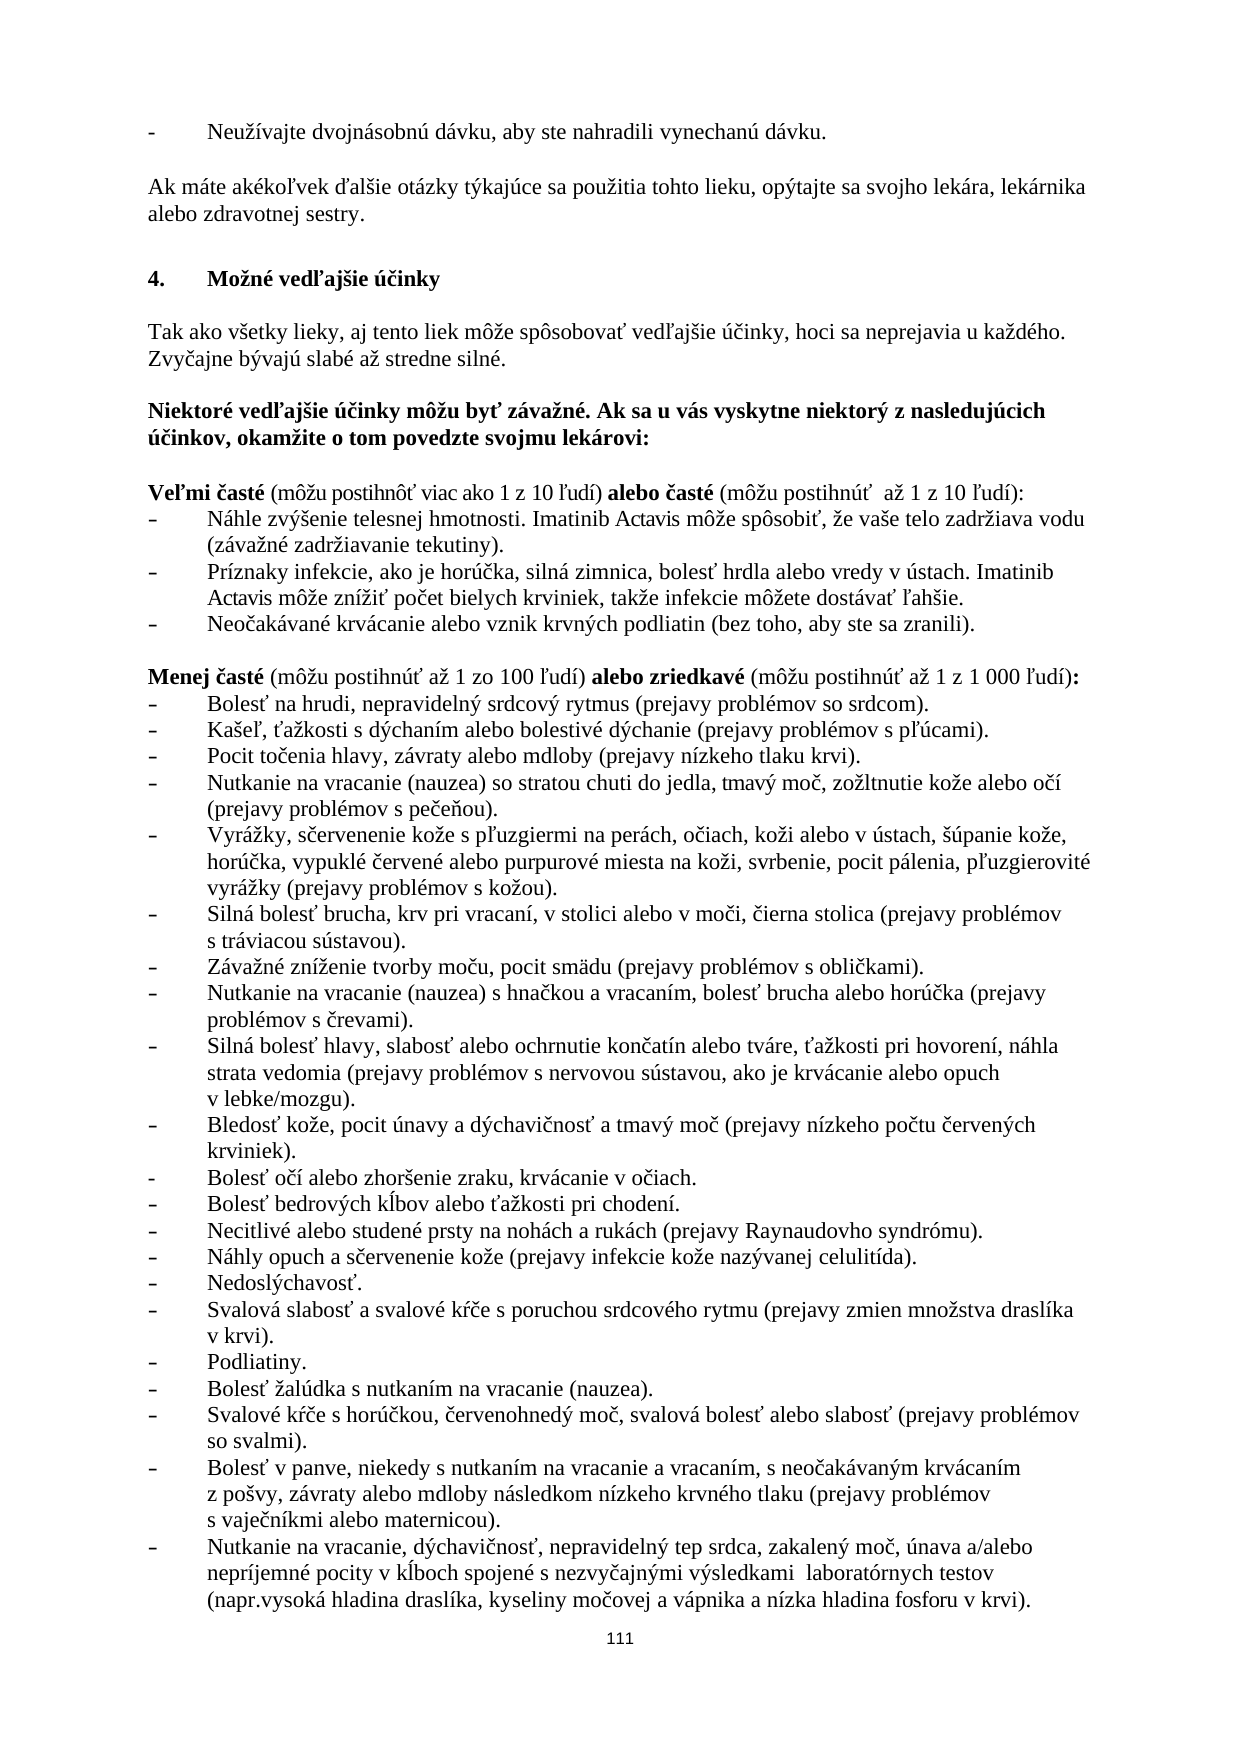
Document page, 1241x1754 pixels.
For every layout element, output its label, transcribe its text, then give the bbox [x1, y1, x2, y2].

text - Závažné zníženie tvorby moču, pocit smädu (prejavy problémov s obličkami). [148, 953, 1092, 979]
text Ak máte akékoľvek ďalšie otázky týkajúce sa použitia tohto lieku, opýtajte sa svojho lekára, lekárnika alebo zdravotnej sestry. [148, 173, 1092, 226]
text - Bolesť bedrových kĺbov alebo ťažkosti pri chodení. [148, 1190, 1092, 1217]
text - Nutkanie na vracanie, dýchavičnosť, nepravidelný tep srdca, zakalený moč, únava a/alebo nepríjemné pocity v kĺboch spojené s nezvyčajnými výsledkami laboratórnych testov (napr.vysoká hladina draslíka, kyseliny močovej a vápnika a nízka hladina fosforu v krvi). [148, 1533, 1092, 1612]
text - Necitlivé alebo studené prsty na nohách a rukách (prejavy Raynaudovho syndrómu). [148, 1217, 1092, 1243]
text - Bolesť žalúdka s nutkaním na vracanie (nauzea). [148, 1375, 1092, 1401]
text - Náhle zvýšenie telesnej hmotnosti. Imatinib Actavis môže spôsobiť, že vaše telo zadržiava vodu [148, 505, 1092, 531]
text Veľmi časté (môžu postihnôť viac ako 1 z 10 ľudí) alebo časté (môžu postihnúť až 1 z 10 ľudí): [148, 479, 1092, 505]
text - Vyrážky, sčervenenie kože s pľuzgiermi na perách, očiach, koži alebo v ústach, šúpanie kože, horúčka, vypuklé červené alebo purpurové miesta na koži, svrbenie, pocit pálenia, pľuzgierovité vyrážky (prejavy problémov s kožou). [148, 821, 1092, 900]
text - Bledosť kože, pocit únavy a dýchavičnosť a tmavý moč (prejavy nízkeho počtu červených krviniek). [148, 1111, 1092, 1164]
text - Kašeľ, ťažkosti s dýchaním alebo bolestivé dýchanie (prejavy problémov s pľúcami). [148, 716, 1092, 742]
text Menej časté (môžu postihnúť až 1 zo 100 ľudí) alebo zriedkavé (môžu postihnúť až 1 z 1 000 ľudí): [148, 663, 1092, 689]
text (závažné zadržiavanie tekutiny). [148, 531, 1092, 558]
text - Podliatiny. [148, 1348, 1092, 1375]
text - Bolesť v panve, niekedy s nutkaním na vracanie a vracaním, s neočakávaným krvácaním z pošvy, závraty alebo mdloby následkom nízkeho krvného tlaku (prejavy problémov s vaječníkmi alebo maternicou). [148, 1454, 1092, 1533]
text - Príznaky infekcie, ako je horúčka, silná zimnica, bolesť hrdla alebo vredy v ústach. Imatinib Actavis môže znížiť počet bielych krviniek, takže infekcie môžete dostávať ľahšie. [148, 558, 1092, 611]
text - Bolesť na hrudi, nepravidelný srdcový rytmus (prejavy problémov so srdcom). [148, 689, 1092, 716]
text - Pocit točenia hlavy, závraty alebo mdloby (prejavy nízkeho tlaku krvi). [148, 742, 1092, 769]
text (prejavy problémov s pečeňou). [148, 795, 1092, 821]
text - Neočakávané krvácanie alebo vznik krvných podliatin (bez toho, aby ste sa zranili). [148, 611, 1092, 637]
text Niektoré vedľajšie účinky môžu byť závažné. Ak sa u vás vyskytne niektorý z nasledujúcich účinkov, okamžite o tom povedzte svojmu lekárovi: [148, 397, 1092, 450]
text - Nutkanie na vracanie (nauzea) s hnačkou a vracaním, bolesť brucha alebo horúčka (prejavy problémov s črevami). [148, 979, 1092, 1032]
text - Náhly opuch a sčervenenie kože (prejavy infekcie kože nazývanej celulitída). [148, 1243, 1092, 1269]
text - Neužívajte dvojnásobnú dávku, aby ste nahradili vynechanú dávku. [148, 118, 1092, 144]
text - Silná bolesť brucha, krv pri vracaní, v stolici alebo v moči, čierna stolica (prejavy problémov s tráviacou sústavou). [148, 900, 1092, 953]
text - Svalová slabosť a svalové kŕče s poruchou srdcového rytmu (prejavy zmien množstva draslíka v krvi). [148, 1296, 1092, 1348]
text - Silná bolesť hlavy, slabosť alebo ochrnutie končatín alebo tváre, ťažkosti pri hovorení, náhla strata vedomia (prejavy problémov s nervovou sústavou, ako je krvácanie alebo opuch v lebke/mozgu). [148, 1032, 1092, 1111]
list 4. Možné vedľajšie účinky [148, 266, 1093, 292]
text - Nedoslýchavosť. [148, 1269, 1092, 1296]
text - Nutkanie na vracanie (nauzea) so stratou chuti do jedla, tmavý moč, zožltnutie kože alebo očí [148, 769, 1092, 795]
text - Bolesť očí alebo zhoršenie zraku, krvácanie v očiach. [148, 1164, 1092, 1190]
list Tak ako všetky lieky, aj tento liek môže spôsobovať vedľajšie účinky, hoci sa neprejavia u každého. Zvyčajne bývajú slabé až stredne silné. [148, 318, 1096, 371]
text - Svalové kŕče s horúčkou, červenohnedý moč, svalová bolesť alebo slabosť (prejavy problémov so svalmi). [148, 1401, 1092, 1454]
